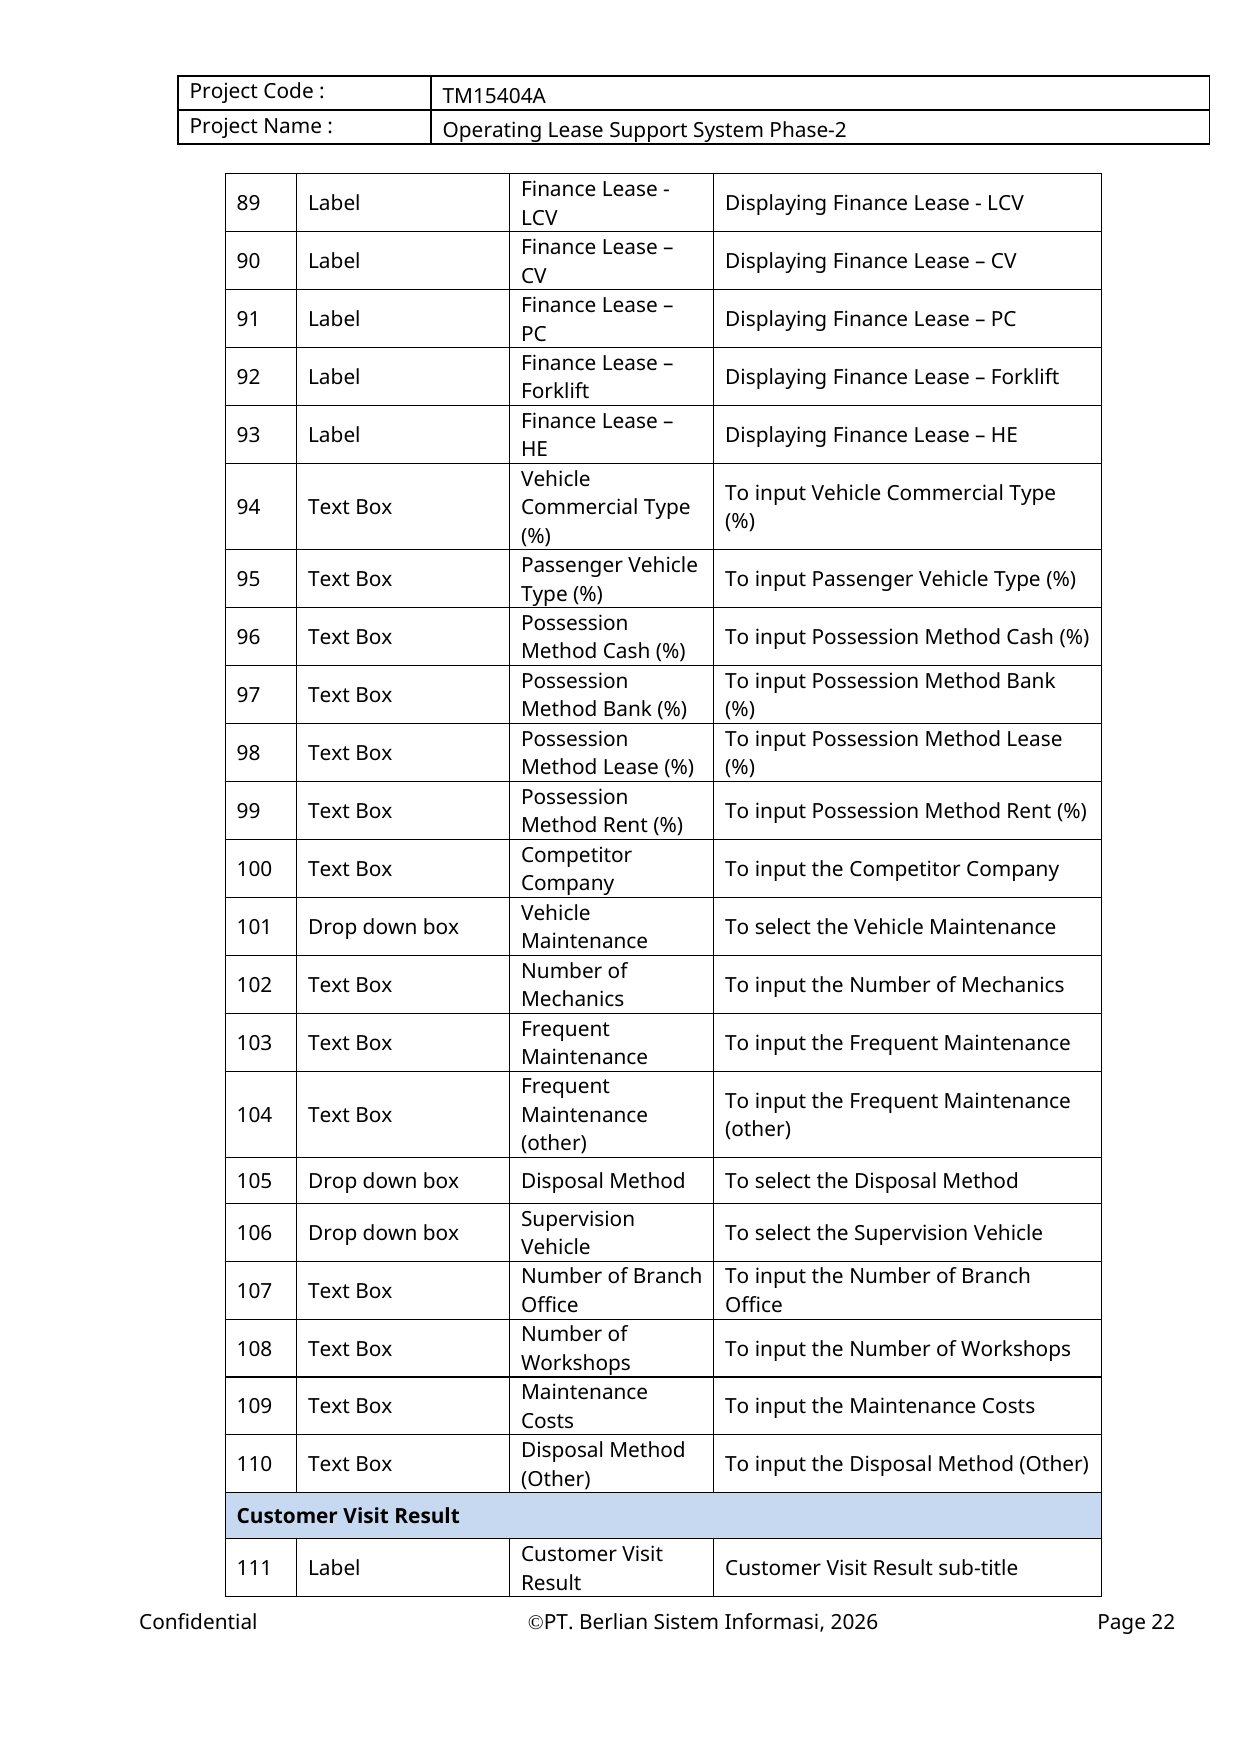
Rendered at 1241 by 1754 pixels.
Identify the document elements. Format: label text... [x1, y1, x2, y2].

table_cell 98 [226, 724, 296, 781]
table_cell To input the Frequent Maintenance (other) [714, 1072, 1101, 1157]
table_cell Possession Method Lease (%) [510, 724, 713, 781]
table_cell Label [297, 174, 509, 231]
table_cell 91 [226, 290, 296, 347]
table_cell To input Possession Method Lease (%) [714, 724, 1101, 781]
table_cell Text Box [297, 1072, 509, 1157]
table_cell Customer Visit Result [510, 1539, 713, 1596]
table_cell 99 [226, 782, 296, 839]
table_cell Text Box [297, 550, 509, 607]
table_cell 90 [226, 232, 296, 289]
table_cell Possession Method Bank (%) [510, 666, 713, 723]
table_cell Frequent Maintenance (other) [510, 1072, 713, 1157]
table_cell Finance Lease – Forklift [510, 348, 713, 405]
table_cell Text Box [297, 724, 509, 781]
table_cell Finance Lease – HE [510, 406, 713, 463]
table_cell To input the Number of Workshops [714, 1320, 1101, 1376]
table_cell To input Possession Method Bank (%) [714, 666, 1101, 723]
table_cell To input the Number of Branch Office [714, 1262, 1101, 1318]
table_cell 101 [226, 898, 296, 955]
table_cell 103 [226, 1014, 296, 1071]
table_cell Vehicle Commercial Type (%) [510, 464, 713, 549]
table_cell Text Box [297, 1320, 509, 1376]
table_cell Displaying Finance Lease – Forklift [714, 348, 1101, 405]
table_cell Disposal Method [510, 1158, 713, 1203]
table_cell 111 [226, 1539, 296, 1596]
table_cell Frequent Maintenance [510, 1014, 713, 1071]
table_cell Number of Branch Office [510, 1262, 713, 1318]
table_cell To input the Number of Mechanics [714, 956, 1101, 1013]
table_cell 105 [226, 1158, 296, 1203]
table_cell To input the Competitor Company [714, 840, 1101, 897]
table_cell Drop down box [297, 898, 509, 955]
table_cell 92 [226, 348, 296, 405]
table_cell Text Box [297, 1262, 509, 1318]
table_cell Finance Lease - LCV [510, 174, 713, 231]
table_cell Drop down box [297, 1158, 509, 1203]
table_cell To select the Vehicle Maintenance [714, 898, 1101, 955]
table_cell Label [297, 232, 509, 289]
table_cell 107 [226, 1262, 296, 1318]
table_cell Maintenance Costs [510, 1378, 713, 1434]
table_cell 94 [226, 464, 296, 549]
table_cell 102 [226, 956, 296, 1013]
table_cell Text Box [297, 956, 509, 1013]
table_cell Text Box [297, 840, 509, 897]
table_cell Text Box [297, 666, 509, 723]
table_cell 106 [226, 1204, 296, 1261]
table_cell To input the Disposal Method (Other) [714, 1435, 1101, 1492]
table_cell Customer Visit Result sub-title [714, 1539, 1101, 1596]
table_cell 93 [226, 406, 296, 463]
table_cell Customer Visit Result [226, 1493, 1101, 1538]
table_cell 110 [226, 1435, 296, 1492]
table_cell Text Box [297, 608, 509, 665]
table_cell To input Possession Method Cash (%) [714, 608, 1101, 665]
table_cell 104 [226, 1072, 296, 1157]
table_cell To input Passenger Vehicle Type (%) [714, 550, 1101, 607]
table_cell To input Vehicle Commercial Type (%) [714, 464, 1101, 549]
table_cell Text Box [297, 1378, 509, 1434]
table_cell Possession Method Cash (%) [510, 608, 713, 665]
table_cell Text Box [297, 782, 509, 839]
table_cell Displaying Finance Lease – HE [714, 406, 1101, 463]
table_cell Label [297, 1539, 509, 1596]
table_cell 100 [226, 840, 296, 897]
table_cell Text Box [297, 1014, 509, 1071]
table_cell Passenger Vehicle Type (%) [510, 550, 713, 607]
table_cell To input the Frequent Maintenance [714, 1014, 1101, 1071]
table_cell Text Box [297, 1435, 509, 1492]
table_cell 89 [226, 174, 296, 231]
table_cell Number of Mechanics [510, 956, 713, 1013]
table_cell 97 [226, 666, 296, 723]
table_cell 108 [226, 1320, 296, 1376]
table_cell Displaying Finance Lease – PC [714, 290, 1101, 347]
table_cell To input the Maintenance Costs [714, 1378, 1101, 1434]
table_cell 96 [226, 608, 296, 665]
table_cell Text Box [297, 464, 509, 549]
table_cell Finance Lease – PC [510, 290, 713, 347]
table_cell 95 [226, 550, 296, 607]
table_cell Drop down box [297, 1204, 509, 1261]
table_cell Supervision Vehicle [510, 1204, 713, 1261]
table_cell Label [297, 406, 509, 463]
table_cell To select the Disposal Method [714, 1158, 1101, 1203]
table_cell Finance Lease – CV [510, 232, 713, 289]
table_cell Disposal Method (Other) [510, 1435, 713, 1492]
table_cell To select the Supervision Vehicle [714, 1204, 1101, 1261]
table_cell Label [297, 348, 509, 405]
table_cell To input Possession Method Rent (%) [714, 782, 1101, 839]
table_cell Vehicle Maintenance [510, 898, 713, 955]
table_cell Displaying Finance Lease - LCV [714, 174, 1101, 231]
table_cell Competitor Company [510, 840, 713, 897]
table_cell Number of Workshops [510, 1320, 713, 1376]
table_cell Displaying Finance Lease – CV [714, 232, 1101, 289]
table_cell Label [297, 290, 509, 347]
table_cell Possession Method Rent (%) [510, 782, 713, 839]
table_cell 109 [226, 1378, 296, 1434]
